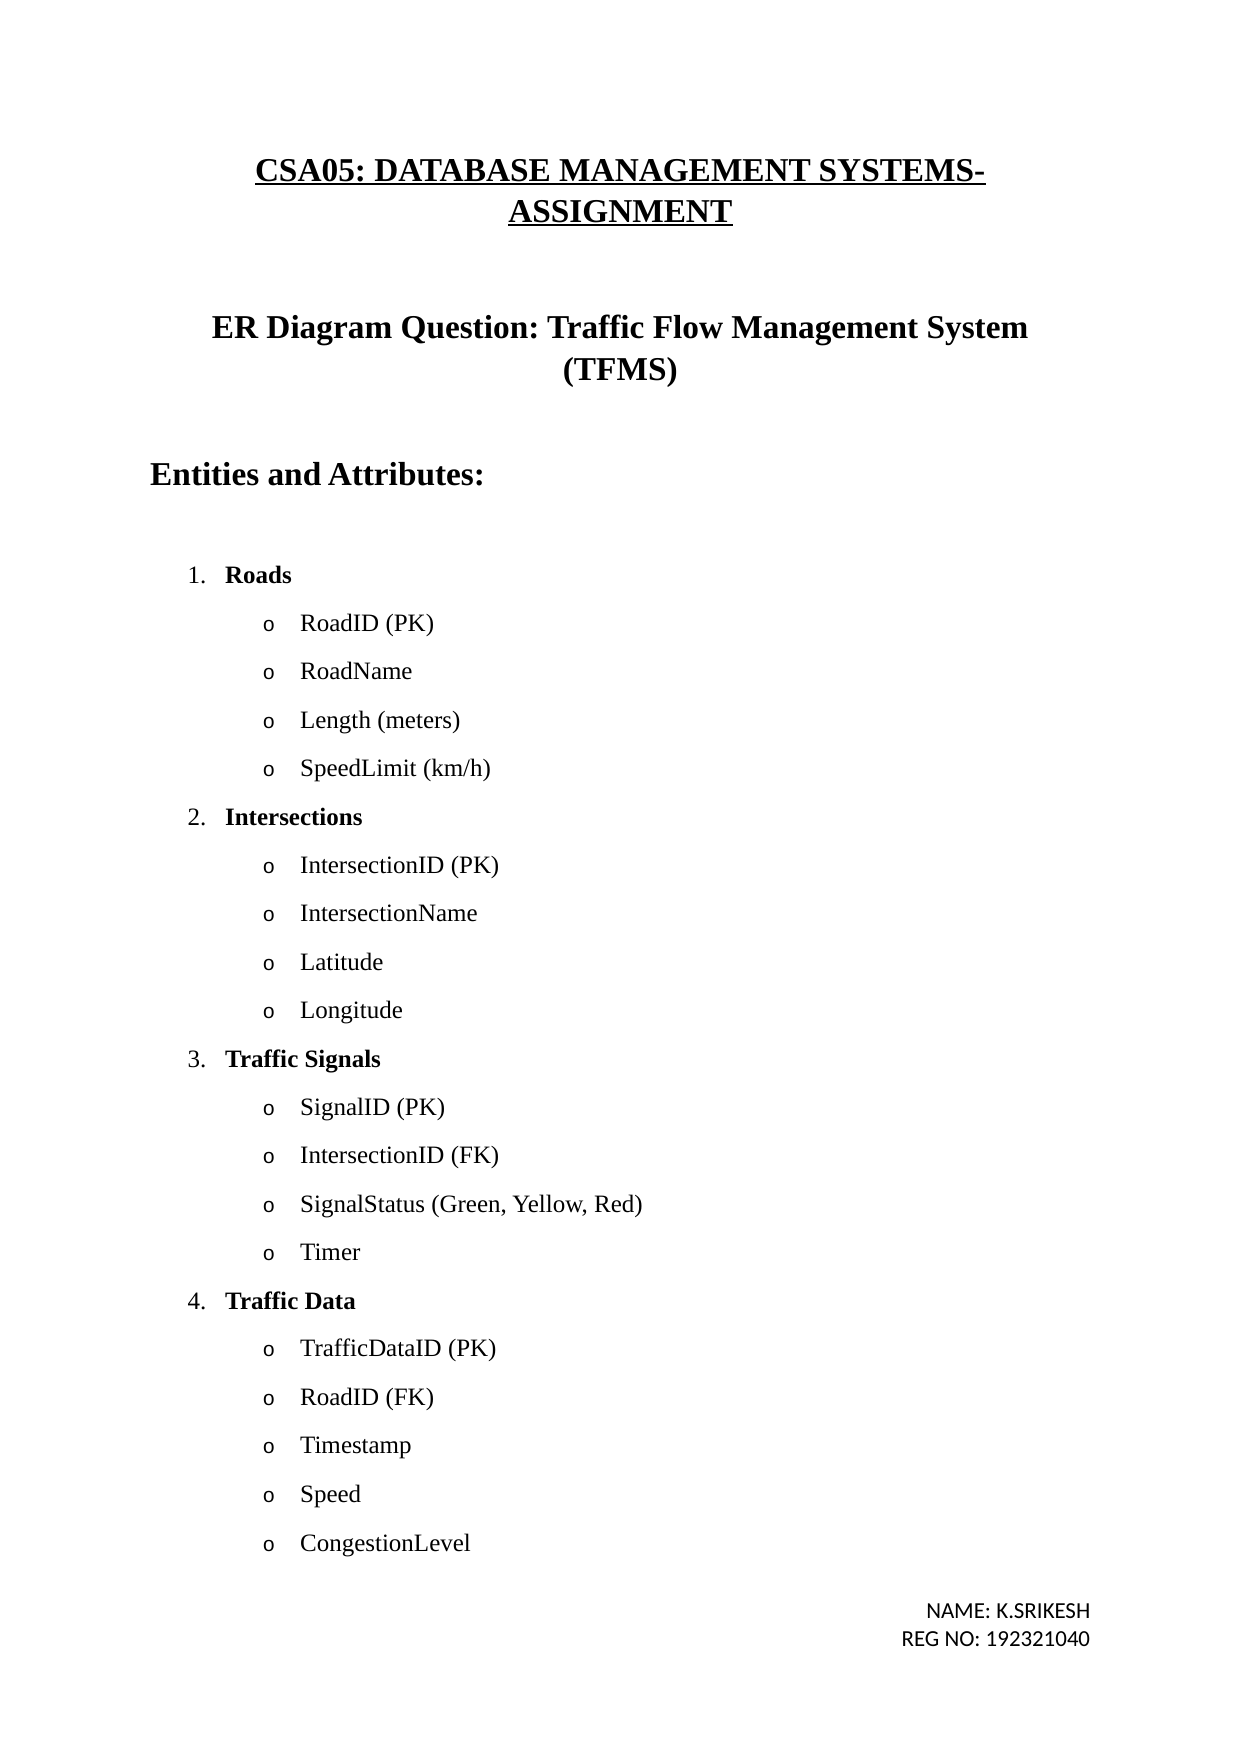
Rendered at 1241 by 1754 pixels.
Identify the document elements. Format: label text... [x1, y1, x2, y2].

list Timestamp [262, 1431, 1090, 1460]
text ER Diagram Question: Traffic Flow Management System (TFMS) [150, 307, 1090, 387]
list Latitude [262, 947, 1090, 976]
list IntersectionID (FK) [262, 1140, 1090, 1170]
list IntersectionName [262, 898, 1090, 928]
list Intersections [187, 802, 1090, 831]
list CongestionLevel [262, 1528, 1090, 1557]
list SignalID (PK) [262, 1092, 1090, 1121]
list SpeedLimit (km/h) [262, 753, 1090, 783]
list SignalStatus (Green, Yellow, Red) [262, 1189, 1090, 1218]
list Length (meters) [262, 705, 1090, 734]
list Longitude [262, 995, 1090, 1025]
list Traffic Signals [187, 1044, 1090, 1073]
text CSA05: DATABASE MANAGEMENT SYSTEMS-ASSIGNMENT [150, 150, 1090, 230]
list RoadID (FK) [262, 1382, 1090, 1412]
list TrafficDataID (PK) [262, 1333, 1090, 1363]
list Timer [262, 1237, 1090, 1267]
text Entities and Attributes: [150, 454, 1090, 493]
list Roads [187, 560, 1090, 589]
list Speed [262, 1479, 1090, 1509]
list IntersectionID (PK) [262, 850, 1090, 879]
list RoadName [262, 656, 1090, 686]
list RoadID (PK) [262, 608, 1090, 637]
list Traffic Data [187, 1286, 1090, 1314]
